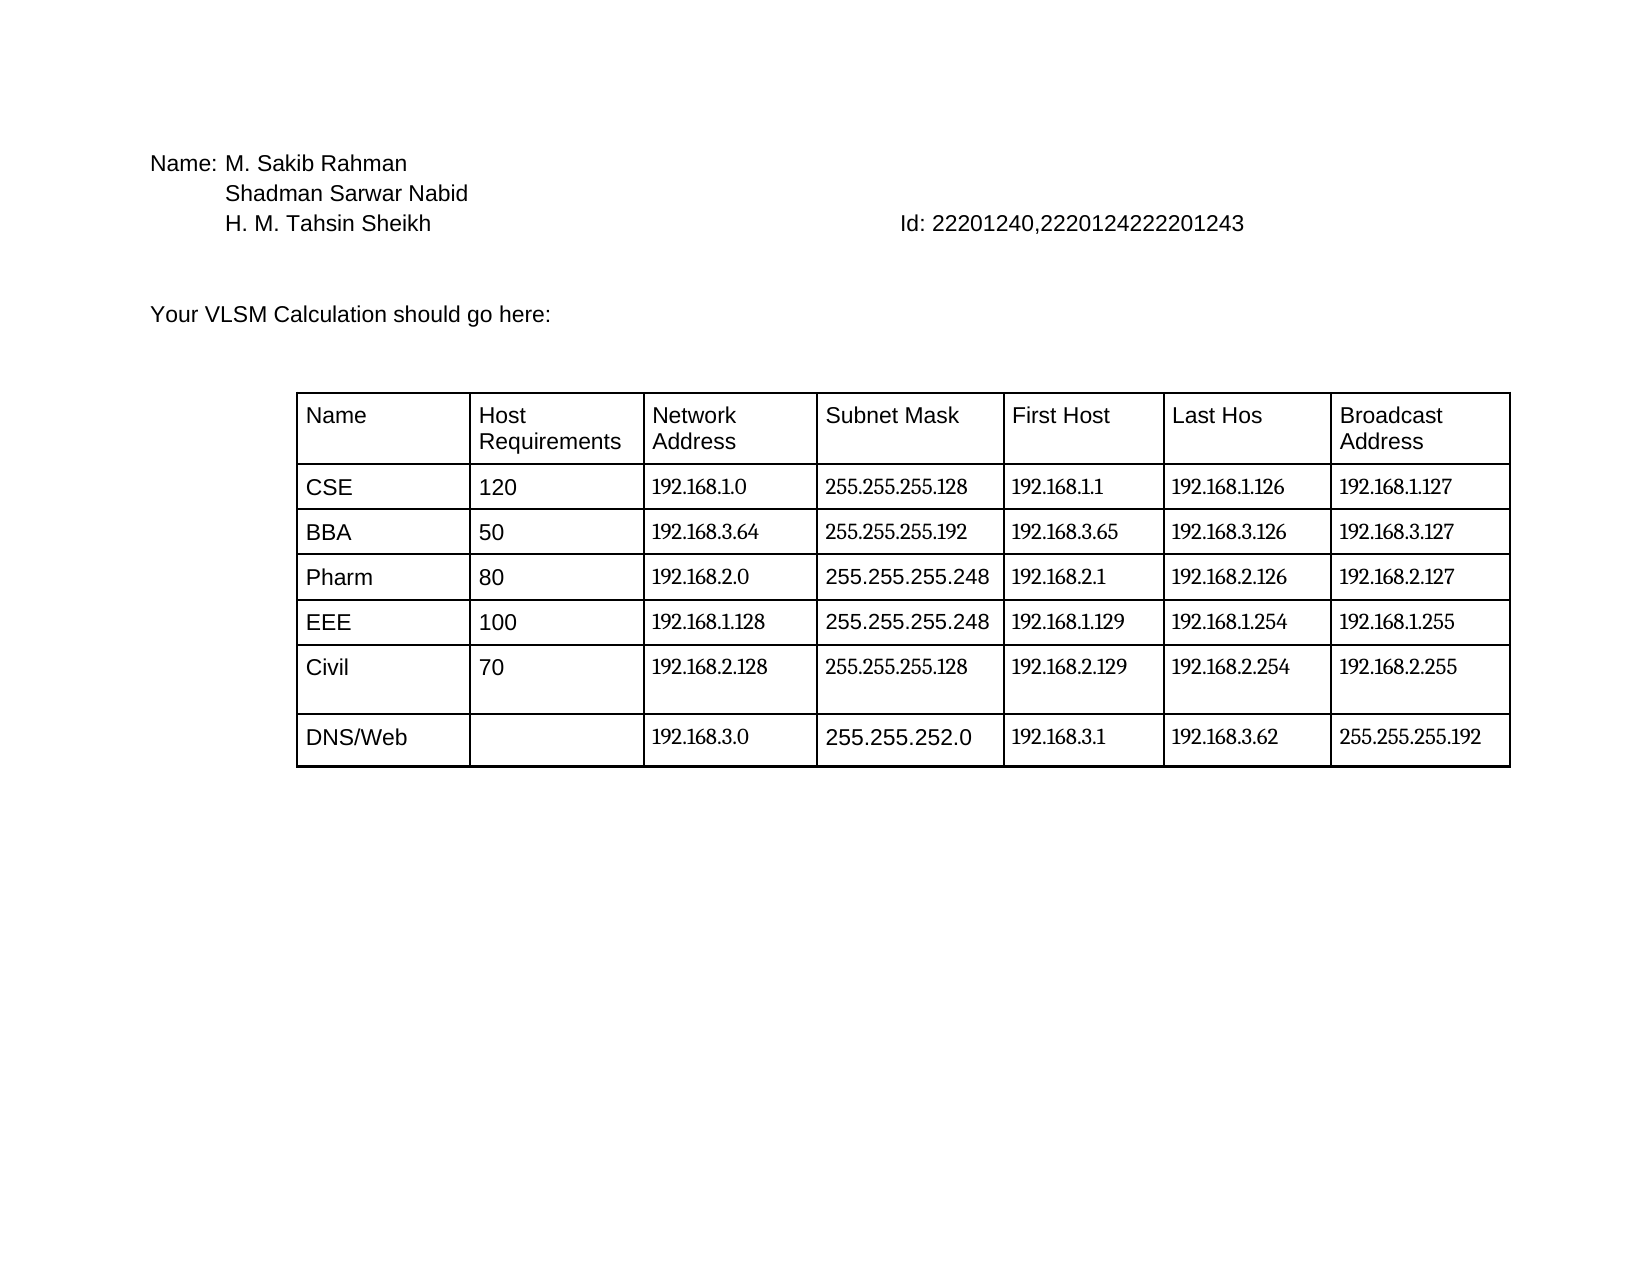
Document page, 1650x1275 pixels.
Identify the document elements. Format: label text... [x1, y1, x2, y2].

table_header First Host [1005, 394, 1163, 463]
text Your VLSM Calculation should go here: [150, 301, 1500, 327]
table_cell 192.168.2.1 [1005, 555, 1163, 598]
table_cell 255.255.255.128 [818, 465, 1003, 508]
table_cell 192.168.3.0 [645, 715, 816, 765]
table_cell 255.255.255.192 [818, 510, 1003, 553]
table_cell 120 [471, 465, 643, 508]
table_cell 192.168.1.1 [1005, 465, 1163, 508]
table_cell 255.255.255.192 [1332, 715, 1509, 765]
table_cell 192.168.3.127 [1332, 510, 1509, 553]
table_cell EEE [298, 601, 469, 643]
table_header Subnet Mask [818, 394, 1003, 463]
text H. M. Tahsin Sheikh Id: 22201240,2220124222201243 [150, 210, 1500, 237]
table_cell 192.168.2.128 [645, 646, 816, 713]
table_cell Pharm [298, 555, 469, 598]
table_cell 192.168.3.62 [1165, 715, 1330, 765]
table_header Host Requirements [471, 394, 643, 463]
table_header Name [298, 394, 469, 463]
table_cell 192.168.1.254 [1165, 601, 1330, 643]
table_cell 192.168.3.64 [645, 510, 816, 553]
table_cell 255.255.255.248 [818, 601, 1003, 643]
table_header Last Hos [1165, 394, 1330, 463]
table_header Broadcast Address [1332, 394, 1509, 463]
table_cell 80 [471, 555, 643, 598]
table_cell 192.168.3.65 [1005, 510, 1163, 553]
table_cell 50 [471, 510, 643, 553]
table_cell 100 [471, 601, 643, 643]
table_cell 192.168.1.255 [1332, 601, 1509, 643]
table_cell 192.168.2.0 [645, 555, 816, 598]
table_cell 192.168.2.129 [1005, 646, 1163, 713]
table_cell 255.255.255.248 [818, 555, 1003, 598]
table_cell Civil [298, 646, 469, 713]
table_cell 70 [471, 646, 643, 713]
table_cell 192.168.2.254 [1165, 646, 1330, 713]
table_cell CSE [298, 465, 469, 508]
table_cell 192.168.2.255 [1332, 646, 1509, 713]
text Shadman Sarwar Nabid [150, 180, 1500, 207]
text Name: M. Sakib Rahman [150, 150, 1500, 176]
table_cell 192.168.2.127 [1332, 555, 1509, 598]
table_cell BBA [298, 510, 469, 553]
table_cell 192.168.1.126 [1165, 465, 1330, 508]
table_cell 255.255.255.128 [818, 646, 1003, 713]
table_cell 192.168.3.126 [1165, 510, 1330, 553]
table_header Network Address [645, 394, 816, 463]
table_cell 192.168.1.127 [1332, 465, 1509, 508]
table_cell 192.168.1.128 [645, 601, 816, 643]
table_cell 255.255.252.0 [818, 715, 1003, 765]
table_cell 192.168.1.0 [645, 465, 816, 508]
table_cell 192.168.2.126 [1165, 555, 1330, 598]
table_cell 192.168.1.129 [1005, 601, 1163, 643]
table_cell [471, 715, 643, 765]
table_cell DNS/Web [298, 715, 469, 765]
table_cell 192.168.3.1 [1005, 715, 1163, 765]
